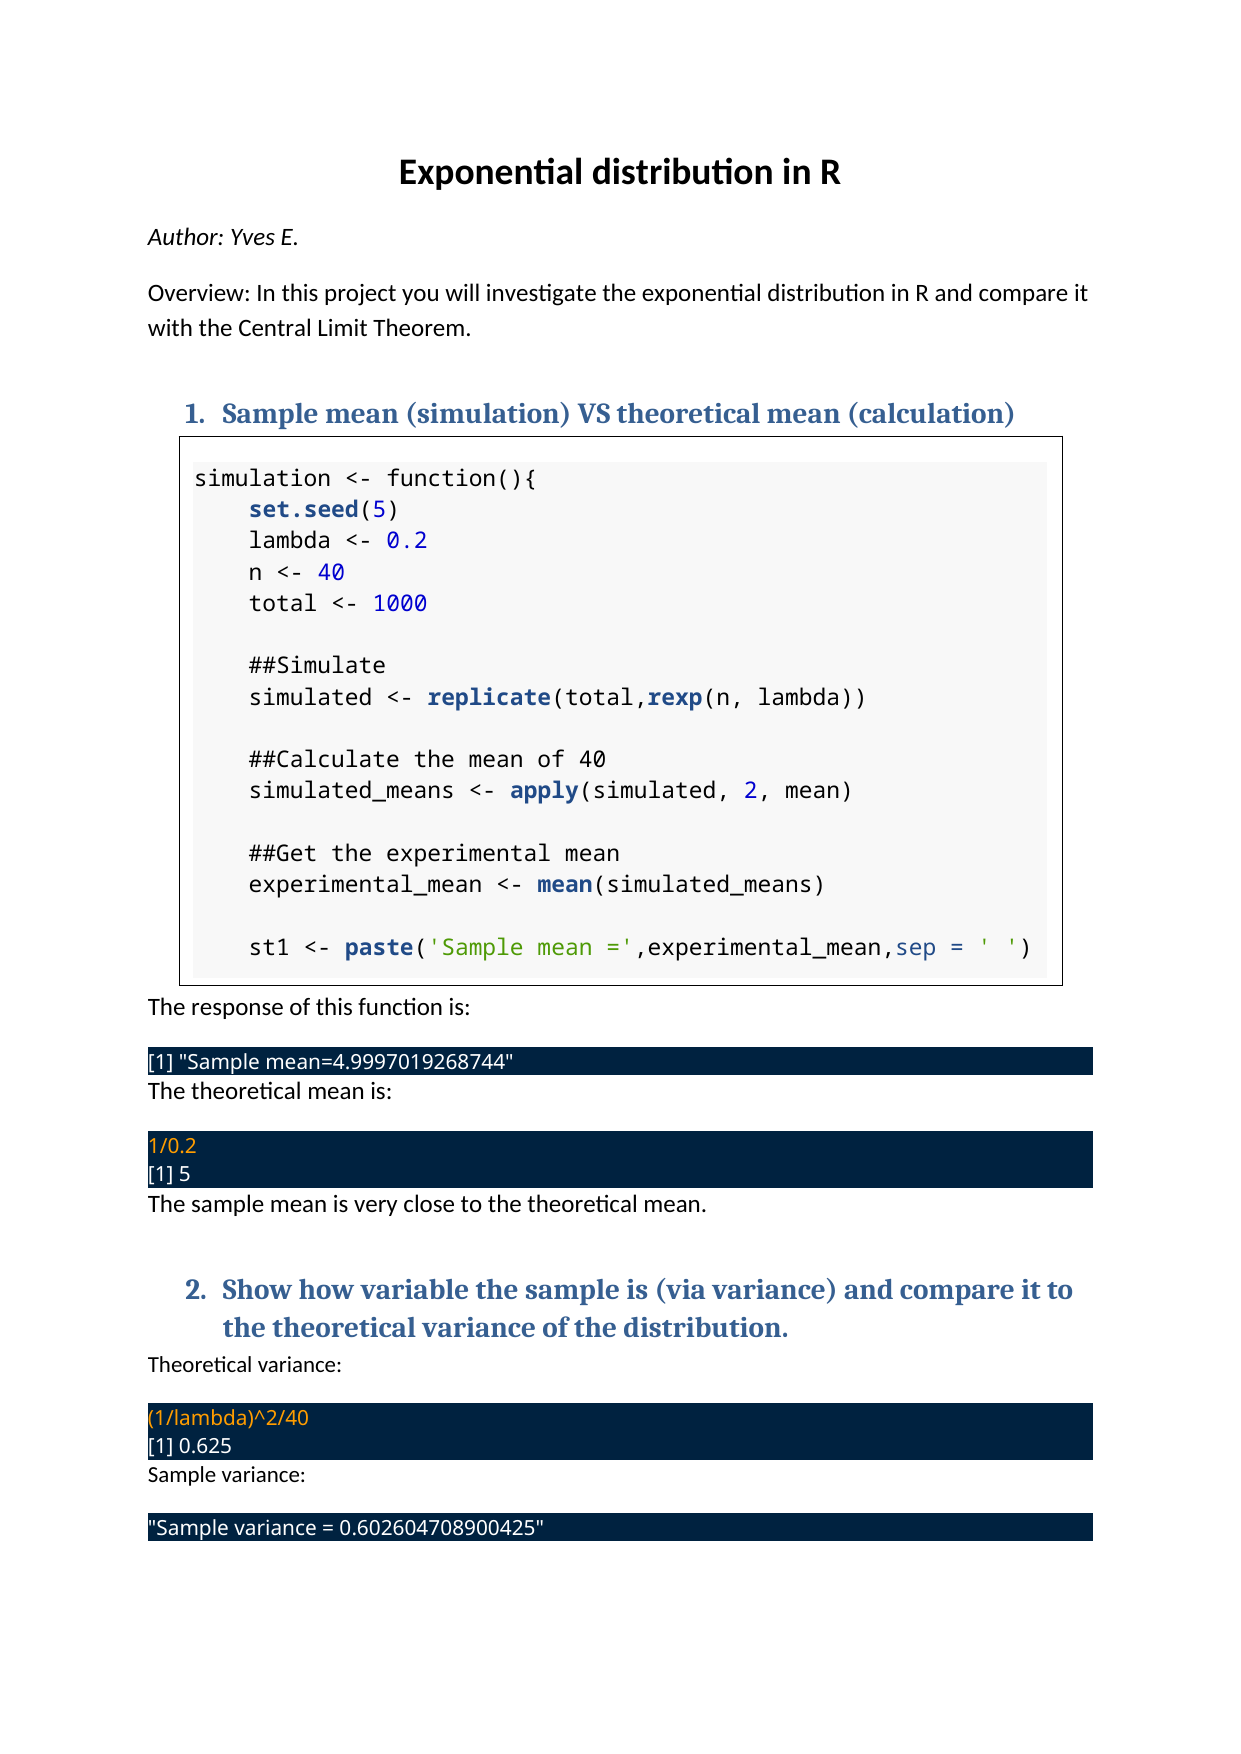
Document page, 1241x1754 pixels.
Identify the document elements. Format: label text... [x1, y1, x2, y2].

text [1] 5 [148, 1159, 1093, 1188]
subtitle Show how variable the sample is (via variance) and compare it to the theoretical variance of the distribution. [185, 1273, 1093, 1345]
subtitle Sample mean (simulation) VS theoretical mean (calculation) [185, 397, 1093, 431]
text [1] "Sample mean=4.9997019268744" [148, 1047, 1093, 1075]
text (1/lambda)^2/40 [148, 1403, 1093, 1432]
text The theoretical mean is: [148, 1075, 1093, 1106]
text The response of this function is: [148, 991, 1093, 1022]
text The sample mean is very close to the theoretical mean. [148, 1188, 1093, 1218]
text "Sample variance = 0.602604708900425" [148, 1513, 1093, 1541]
text 1/0.2 [148, 1131, 1093, 1159]
text [1] 0.625 [148, 1432, 1093, 1460]
text Overview: In this project you will investigate the exponential distribution in R and compare it with the Central Limit Theorem. [148, 277, 1093, 342]
text Exponential distribution in R [148, 148, 1093, 193]
text Sample variance: [148, 1460, 1093, 1488]
text Theoretical variance: [148, 1350, 1093, 1378]
text Author: Yves E. [148, 221, 1093, 252]
